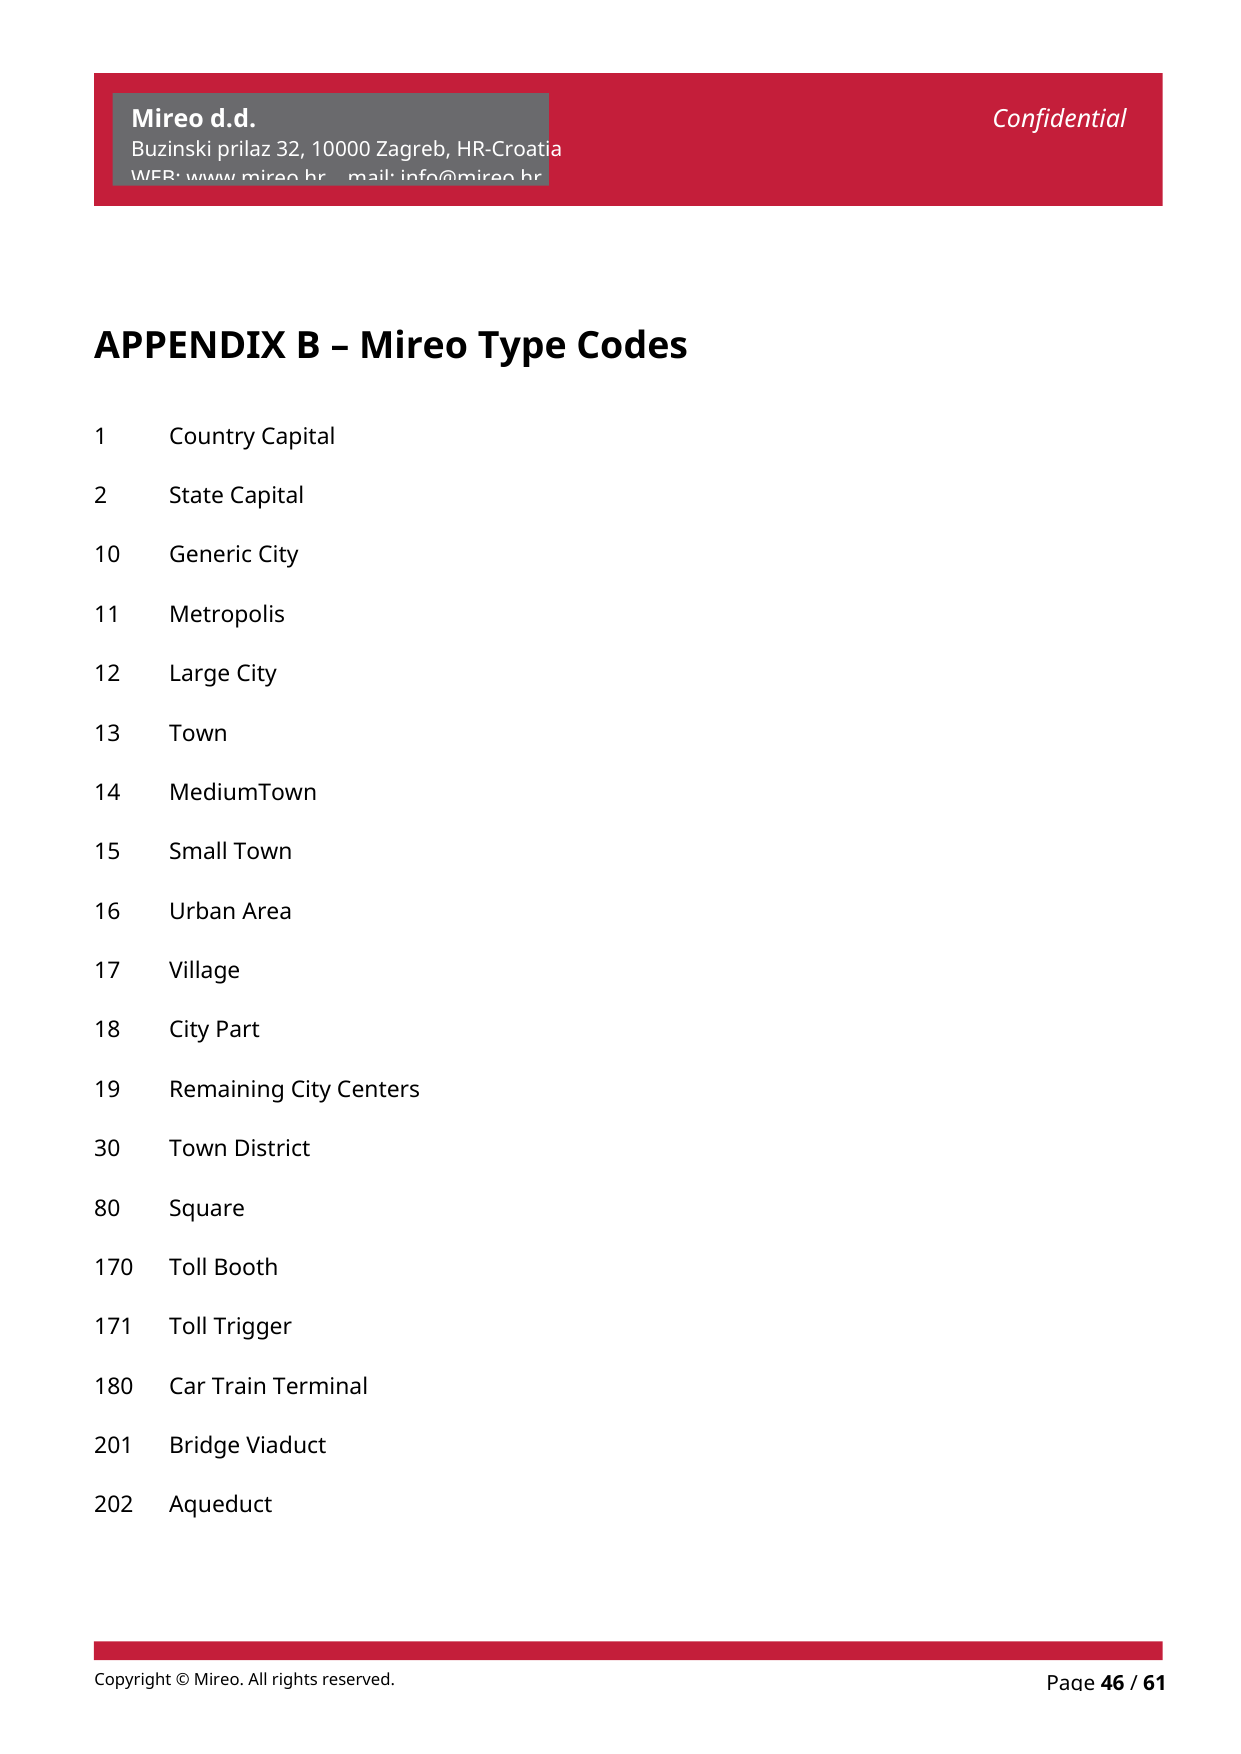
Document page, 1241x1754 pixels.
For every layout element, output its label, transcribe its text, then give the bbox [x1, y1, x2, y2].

text 11 Metropolis [94, 598, 1162, 629]
text 15 Small Town [94, 835, 1162, 866]
text 180 Car Train Terminal [94, 1369, 1162, 1401]
text 17 Village [94, 954, 1162, 985]
subtitle APPENDIX B – Mireo Type Codes [94, 318, 1162, 369]
text 80 Square [94, 1191, 1162, 1223]
text 13 Town [94, 716, 1162, 748]
text 170 Toll Booth [94, 1251, 1162, 1282]
text 30 Town District [94, 1132, 1162, 1163]
text 1 Country Capital [94, 419, 1162, 451]
text 19 Remaining City Centers [94, 1073, 1162, 1104]
text 14 MediumTown [94, 776, 1162, 807]
text 10 Generic City [94, 538, 1162, 569]
text 171 Toll Trigger [94, 1310, 1162, 1341]
text 201 Bridge Viaduct [94, 1429, 1162, 1460]
text 18 City Part [94, 1013, 1162, 1044]
text 202 Aqueduct [94, 1488, 1162, 1519]
text 2 State Capital [94, 479, 1162, 510]
text 16 Urban Area [94, 894, 1162, 926]
text 12 Large City [94, 657, 1162, 688]
